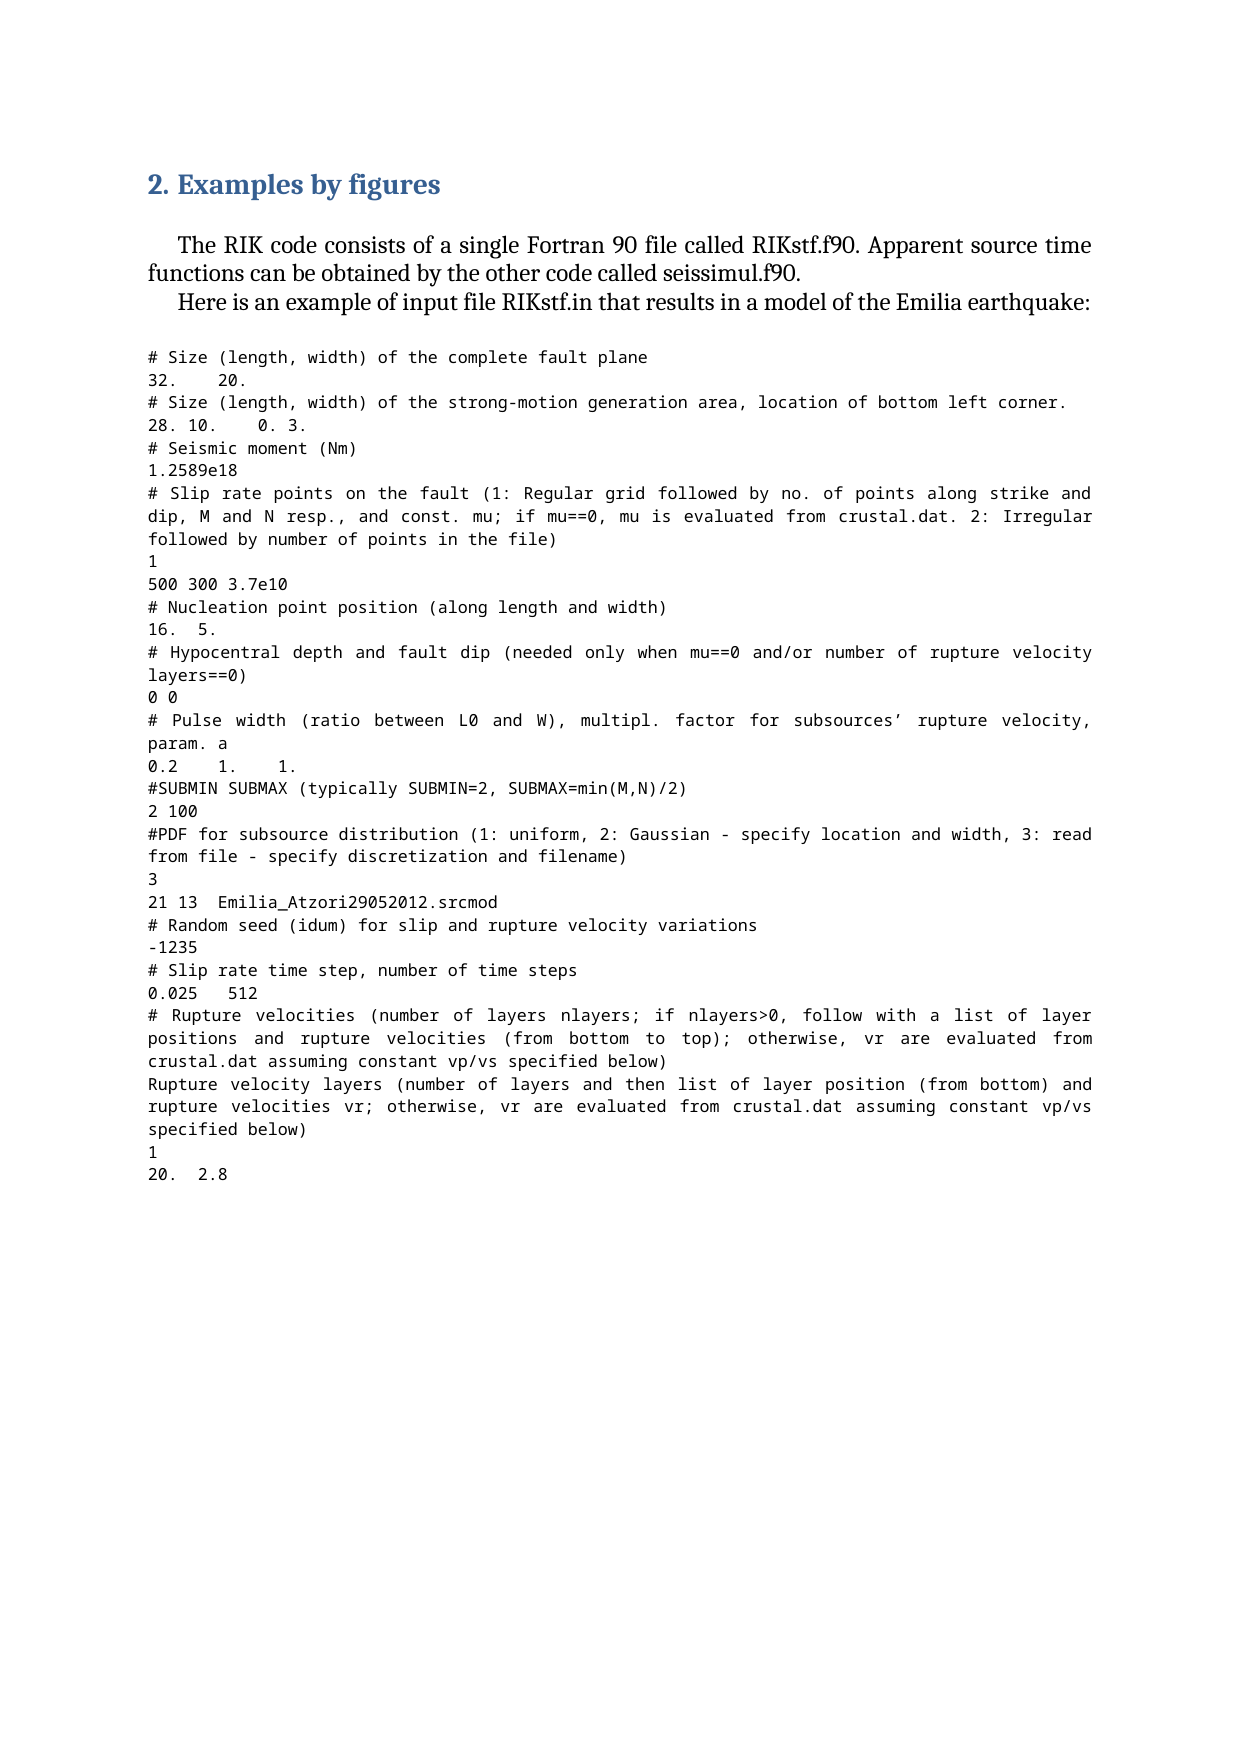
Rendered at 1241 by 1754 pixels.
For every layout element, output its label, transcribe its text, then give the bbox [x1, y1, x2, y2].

text # Nucleation point position (along length and width) [148, 595, 1093, 618]
text 1.2589e18 [148, 459, 1093, 482]
text # Hypocentral depth and fault dip (needed only when mu==0 and/or number of rupture velocity layers==0) [148, 641, 1093, 686]
text #PDF for subsource distribution (1: uniform, 2: Gaussian - specify location and width, 3: read from file - specify discretization and filename) [148, 822, 1093, 868]
text 16. 5. [148, 618, 1093, 641]
text # Pulse width (ratio between L0 and W), multipl. factor for subsources’ rupture velocity, param. a [148, 709, 1093, 754]
text 28. 10. 0. 3. [148, 414, 1093, 436]
text 1 [148, 1140, 1093, 1163]
text # Random seed (idum) for slip and rupture velocity variations [148, 913, 1093, 936]
text # Seismic moment (Nm) [148, 436, 1093, 459]
text -1235 [148, 936, 1093, 959]
text 1 [148, 550, 1093, 573]
text # Slip rate points on the fault (1: Regular grid followed by no. of points along strike and dip, M and N resp., and const. mu; if mu==0, mu is evaluated from crustal.dat. 2: Irregular followed by number of points in the file) [148, 482, 1093, 550]
text Here is an example of input file RIKstf.in that results in a model of the Emilia earthquake: [148, 288, 1093, 317]
subtitle Examples by figures [148, 168, 1093, 202]
text 32. 20. [148, 368, 1093, 391]
text 0.2 1. 1. [148, 754, 1093, 777]
text 20. 2.8 [148, 1163, 1093, 1186]
text 500 300 3.7e10 [148, 573, 1093, 595]
text # Size (length, width) of the complete fault plane [148, 346, 1093, 368]
text The RIK code consists of a single Fortran 90 file called RIKstf.f90. Apparent source time functions can be obtained by the other code called seissimul.f90. [148, 231, 1093, 288]
text Rupture velocity layers (number of layers and then list of layer position (from bottom) and rupture velocities vr; otherwise, vr are evaluated from crustal.dat assuming constant vp/vs specified below) [148, 1072, 1093, 1140]
text # Size (length, width) of the strong-motion generation area, location of bottom left corner. [148, 391, 1093, 414]
text 21 13 Emilia_Atzori29052012.srcmod [148, 891, 1093, 913]
text 0.025 512 [148, 981, 1093, 1004]
text 2 100 [148, 800, 1093, 822]
text # Rupture velocities (number of layers nlayers; if nlayers>0, follow with a list of layer positions and rupture velocities (from bottom to top); otherwise, vr are evaluated from crustal.dat assuming constant vp/vs specified below) [148, 1004, 1093, 1072]
text 3 [148, 868, 1093, 891]
text # Slip rate time step, number of time steps [148, 959, 1093, 981]
text 0 0 [148, 686, 1093, 709]
text #SUBMIN SUBMAX (typically SUBMIN=2, SUBMAX=min(M,N)/2) [148, 777, 1093, 800]
